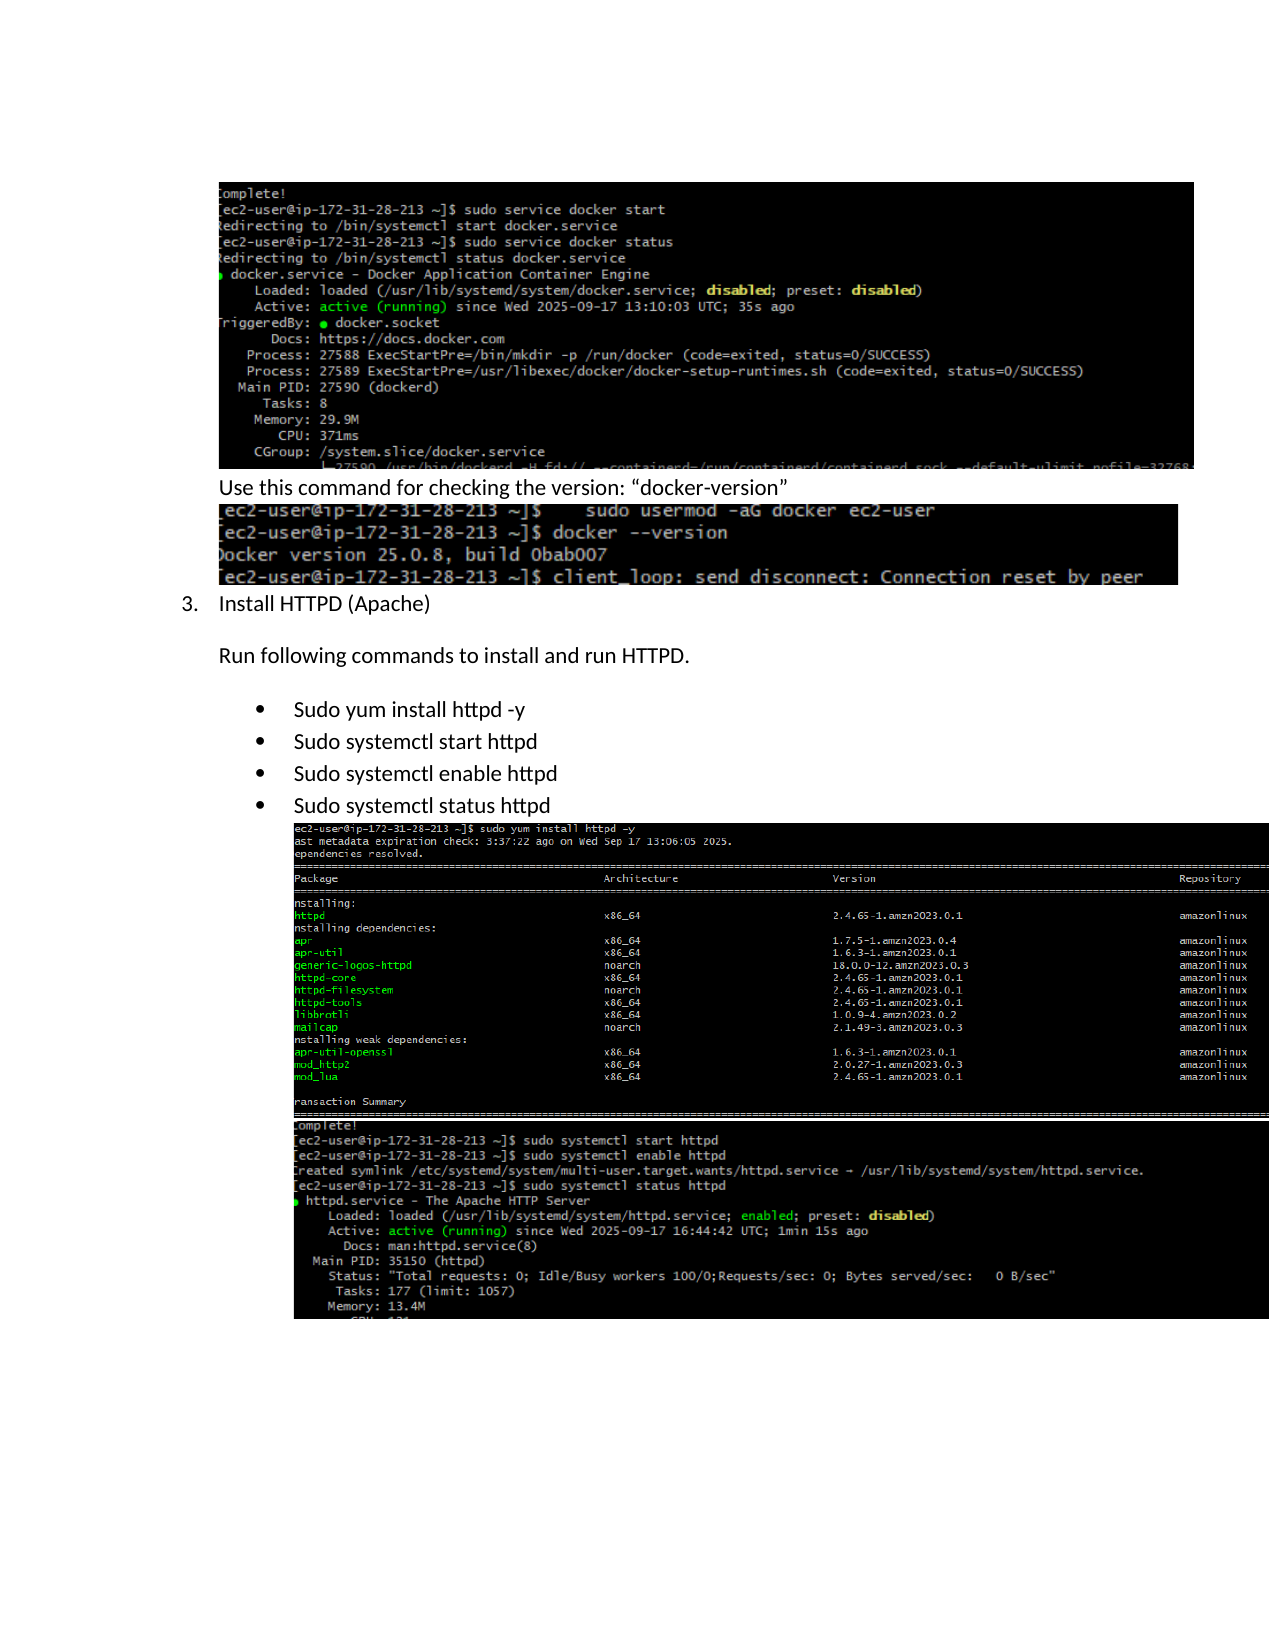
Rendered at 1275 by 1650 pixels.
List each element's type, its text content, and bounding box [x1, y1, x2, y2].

picture [293, 1121, 1269, 1319]
list Install HTTPD (Apache) [181, 589, 1125, 617]
picture [218, 182, 1194, 469]
list Use this command for checking the version: “docker-version” [219, 473, 1125, 501]
list Sudo systemctl status httpd [256, 791, 1125, 819]
list Sudo systemctl enable httpd [256, 759, 1125, 787]
picture [218, 504, 1179, 585]
text Run following commands to install and run HTTPD. [219, 642, 1125, 670]
picture [293, 823, 1269, 1118]
list Sudo systemctl start httpd [256, 727, 1125, 755]
list Sudo yum install httpd -y [256, 695, 1125, 723]
